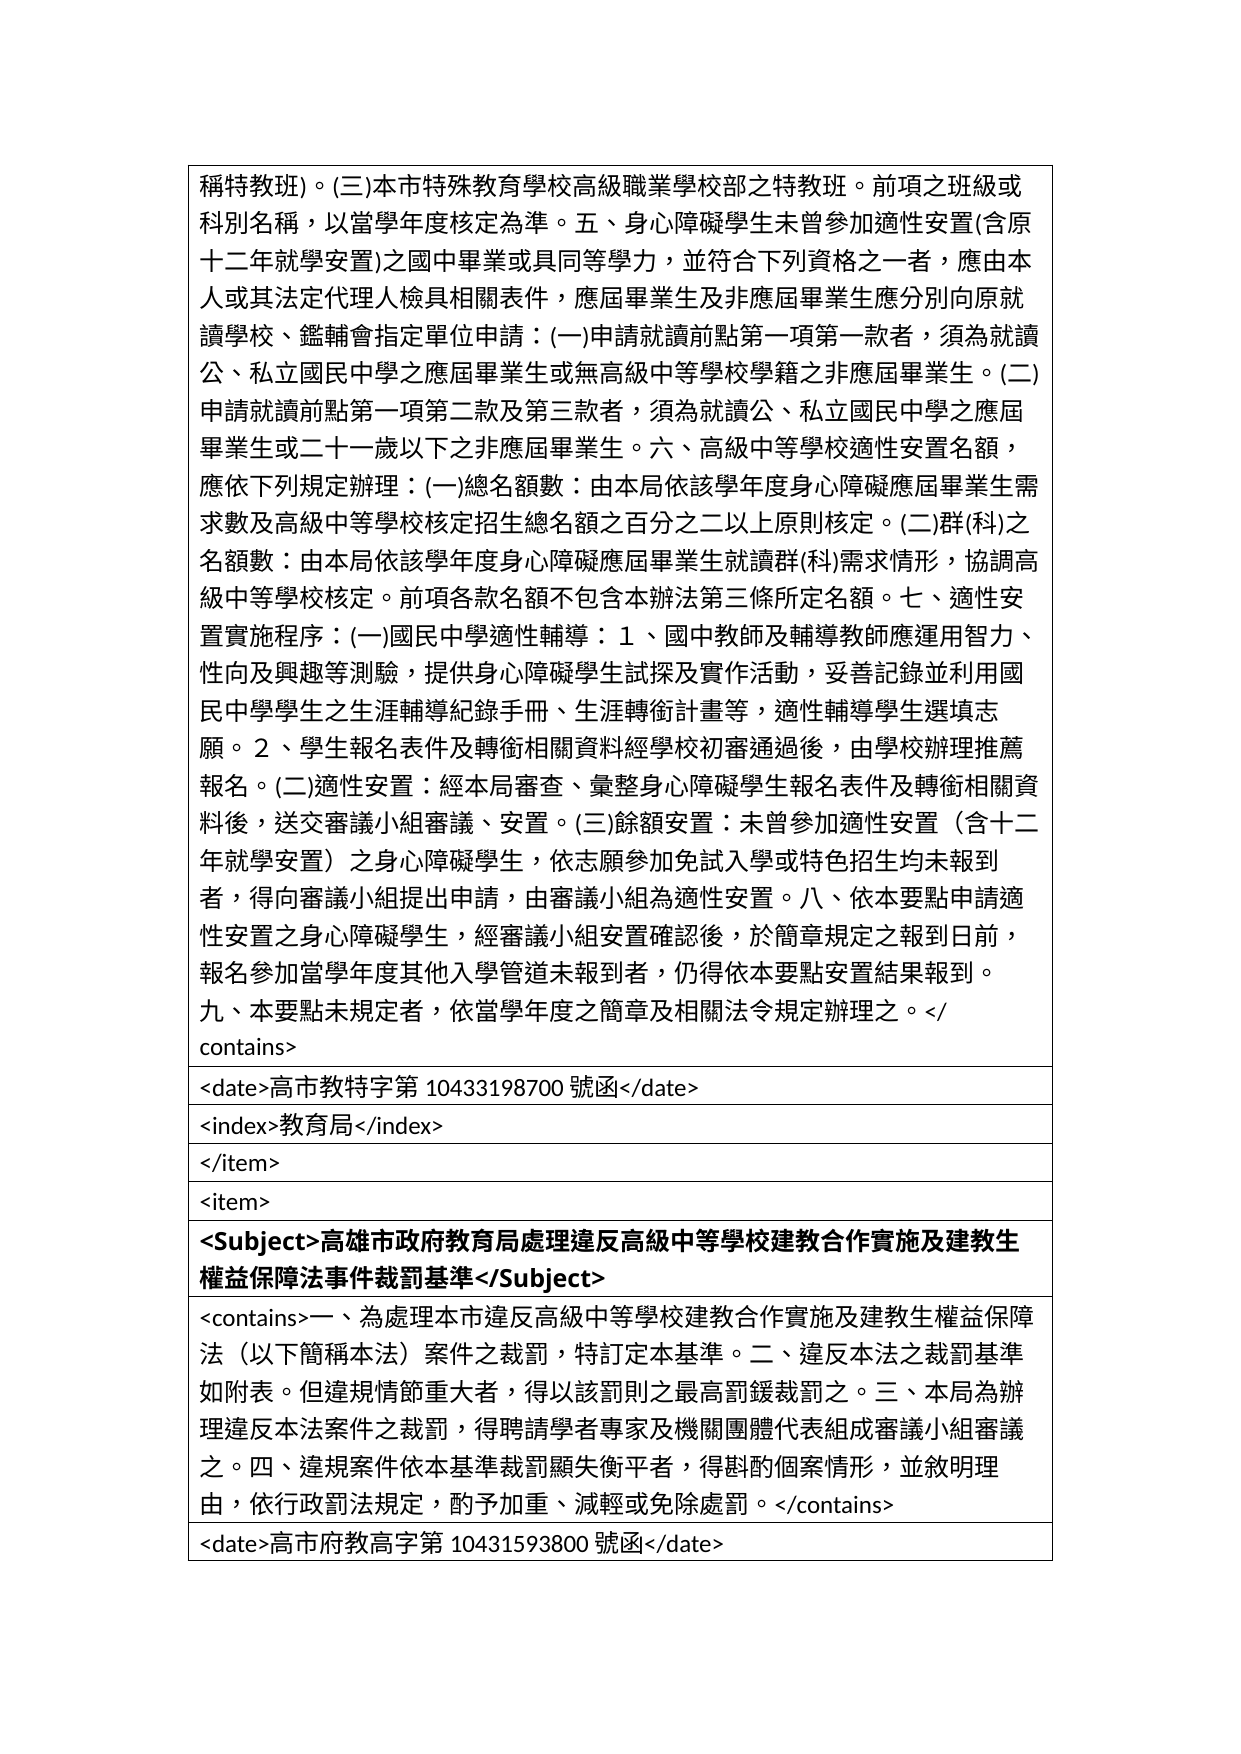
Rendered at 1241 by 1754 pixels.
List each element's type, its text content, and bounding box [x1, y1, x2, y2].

table_cell <item> [189, 1182, 1052, 1220]
table_cell <contains>一、為處理本市違反高級中等學校建教合作實施及建教生權益保障法（以下簡稱本法）案件之裁罰，特訂定本基準。二、違反本法之裁罰基準如附表。但違規情節重大者，得以該罰則之最高罰鍰裁罰之。三、本局為辦理違反本法案件之裁罰，得聘請學者專家及機關團體代表組成審議小組審議之。四、違規案件依本基準裁罰顯失衡平者，得斟酌個案情形，並敘明理由，依行政罰法規定，酌予加重、減輕或免除處罰。</contains> [189, 1297, 1052, 1522]
table_cell </item> [189, 1144, 1052, 1181]
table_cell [189, 166, 1052, 1066]
table_cell <date>高市教特字第10433198700號函</date> [189, 1067, 1052, 1104]
table_cell <date>高市府教高字第10431593800號函</date> [189, 1523, 1052, 1560]
table_cell <Subject>高雄市政府教育局處理違反高級中等學校建教合作實施及建教生權益保障法事件裁罰基準</Subject> [189, 1221, 1052, 1296]
table_cell <index>教育局</index> [189, 1105, 1052, 1143]
